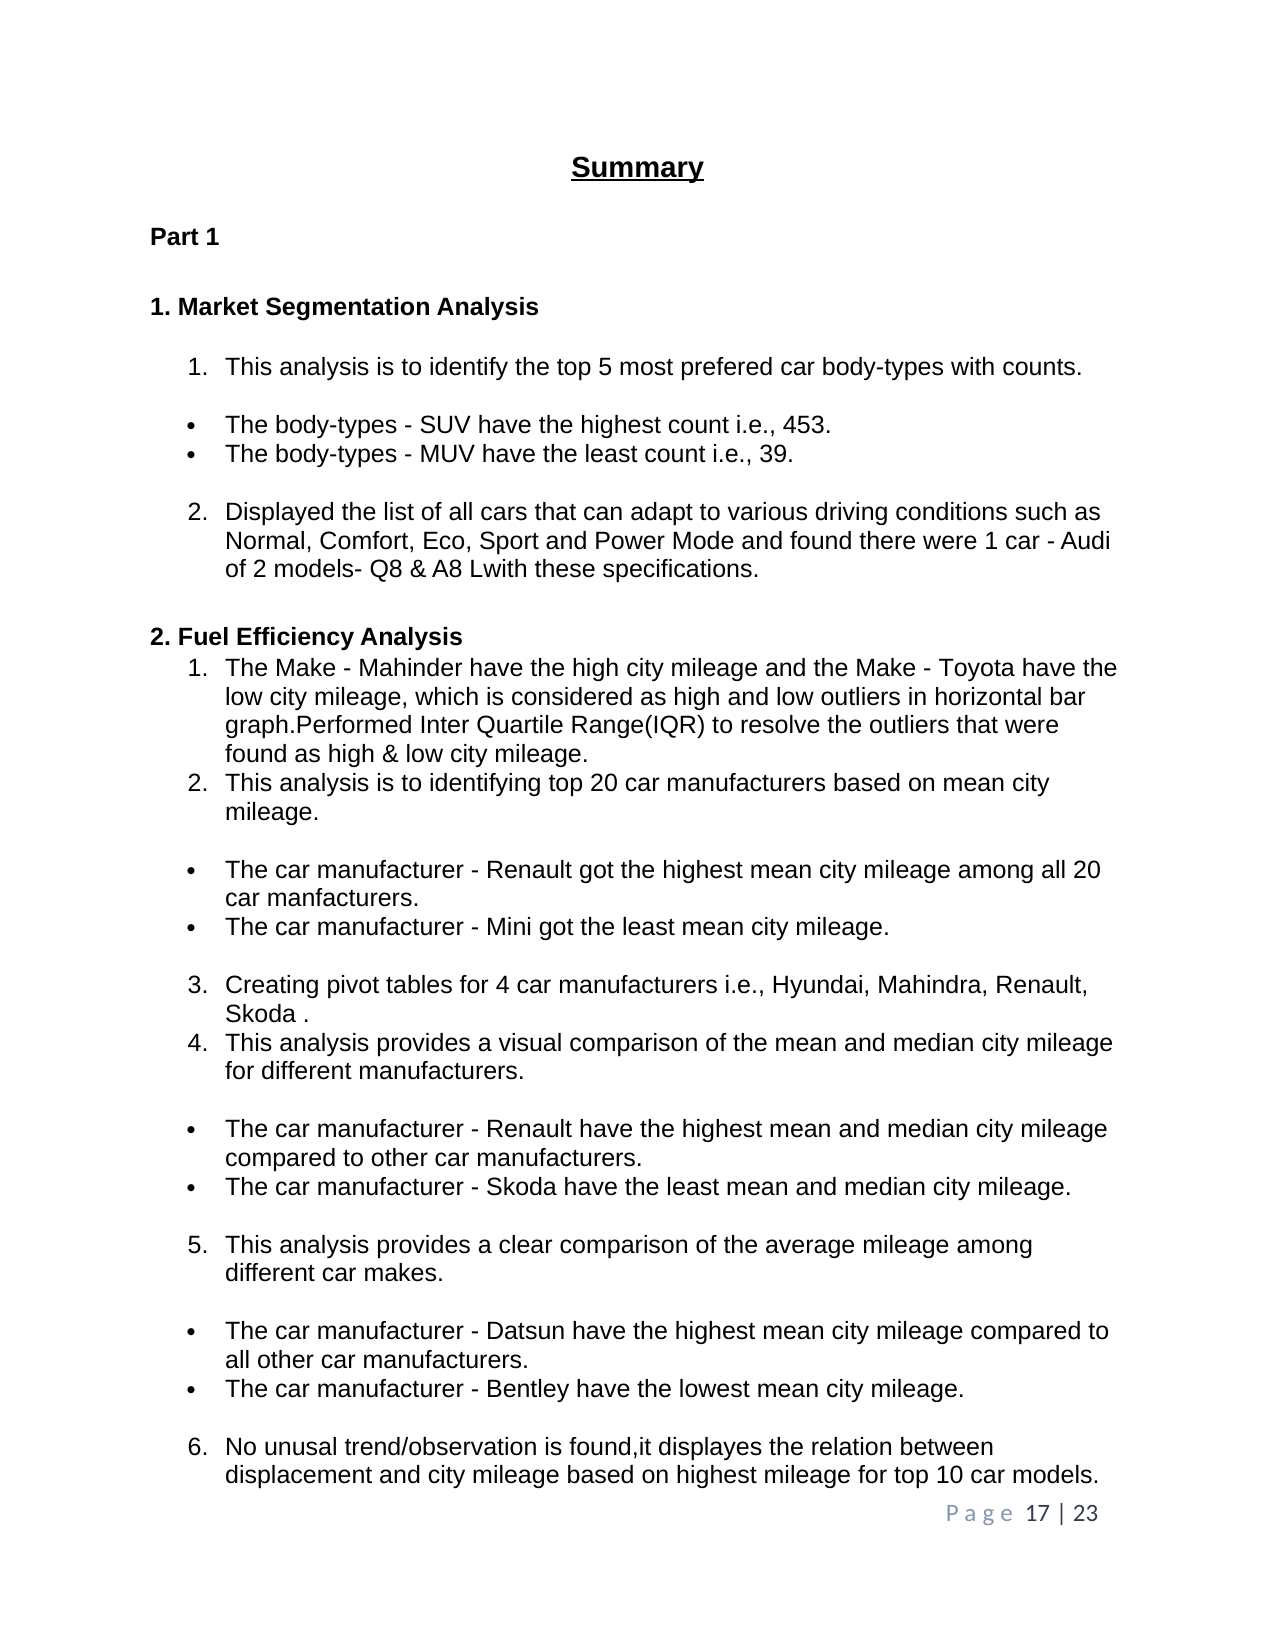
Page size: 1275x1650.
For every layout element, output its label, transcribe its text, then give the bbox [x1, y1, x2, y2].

subtitle Part 1 [150, 222, 1125, 251]
list The car manufacturer - Renault have the highest mean and median city mileage compared to other car manufacturers. [187, 1114, 1125, 1172]
subtitle Summary [150, 150, 1125, 183]
list The body-types - MUV have the least count i.e., 39. [187, 439, 1125, 468]
list The car manufacturer - Datsun have the highest mean city mileage compared to all other car manufacturers. [187, 1316, 1125, 1374]
subtitle 1. Market Segmentation Analysis [150, 292, 1125, 321]
list The car manufacturer - Renault got the highest mean city mileage among all 20 car manfacturers. [187, 854, 1125, 912]
list The car manufacturer - Bentley have the lowest mean city mileage. [187, 1374, 1125, 1402]
list This analysis provides a clear comparison of the average mileage among different car makes. [187, 1229, 1125, 1287]
list This analysis provides a visual comparison of the mean and median city mileage for different manufacturers. [187, 1027, 1125, 1085]
list The body-types - SUV have the highest count i.e., 453. [187, 410, 1125, 439]
subtitle 2. Fuel Efficiency Analysis [150, 622, 1125, 651]
list Displayed the list of all cars that can adapt to various driving conditions such as Normal, Comfort, Eco, Sport and Power Mode and found there were 1 car - Audi of 2 models- Q8 & A8 Lwith these specifications. [187, 497, 1125, 583]
list Creating pivot tables for 4 car manufacturers i.e., Hyundai, Mahindra, Renault, Skoda . [187, 970, 1125, 1027]
list This analysis is to identifying top 20 car manufacturers based on mean city mileage. [187, 768, 1125, 825]
list The car manufacturer - Mini got the least mean city mileage. [187, 912, 1125, 941]
list No unusal trend/observation is found,it displayes the relation between displacement and city mileage based on highest mileage for top 10 car models. [187, 1432, 1125, 1489]
list This analysis is to identify the top 5 most prefered car body-types with counts. [187, 352, 1125, 381]
list The Make - Mahinder have the high city mileage and the Make - Toyota have the low city mileage, which is considered as high and low outliers in horizontal bar graph.Performed Inter Quartile Range(IQR) to resolve the outliers that were found as high & low city mileage. [187, 653, 1125, 768]
list The car manufacturer - Skoda have the least mean and median city mileage. [187, 1172, 1125, 1200]
